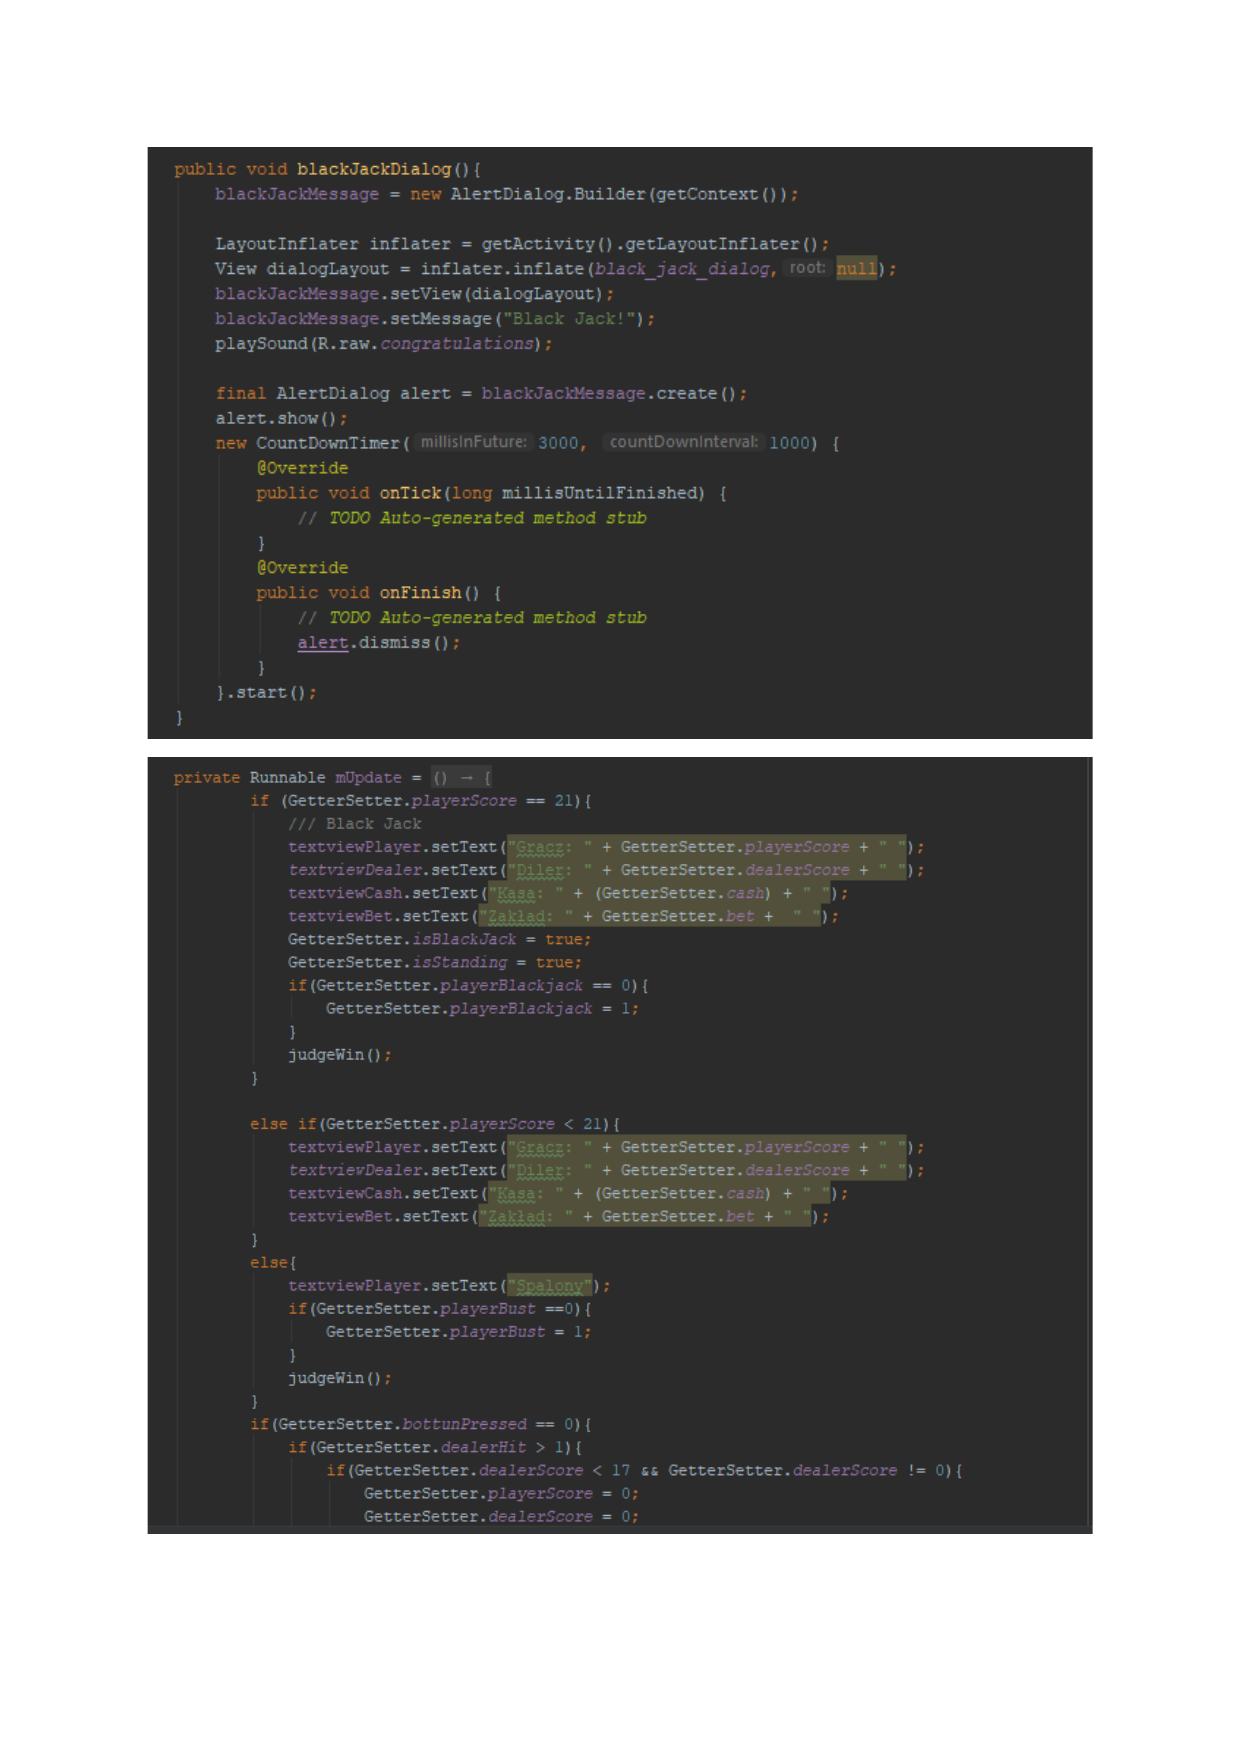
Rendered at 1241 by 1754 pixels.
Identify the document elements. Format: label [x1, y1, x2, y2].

picture [147, 757, 1093, 1534]
picture [147, 147, 1093, 739]
